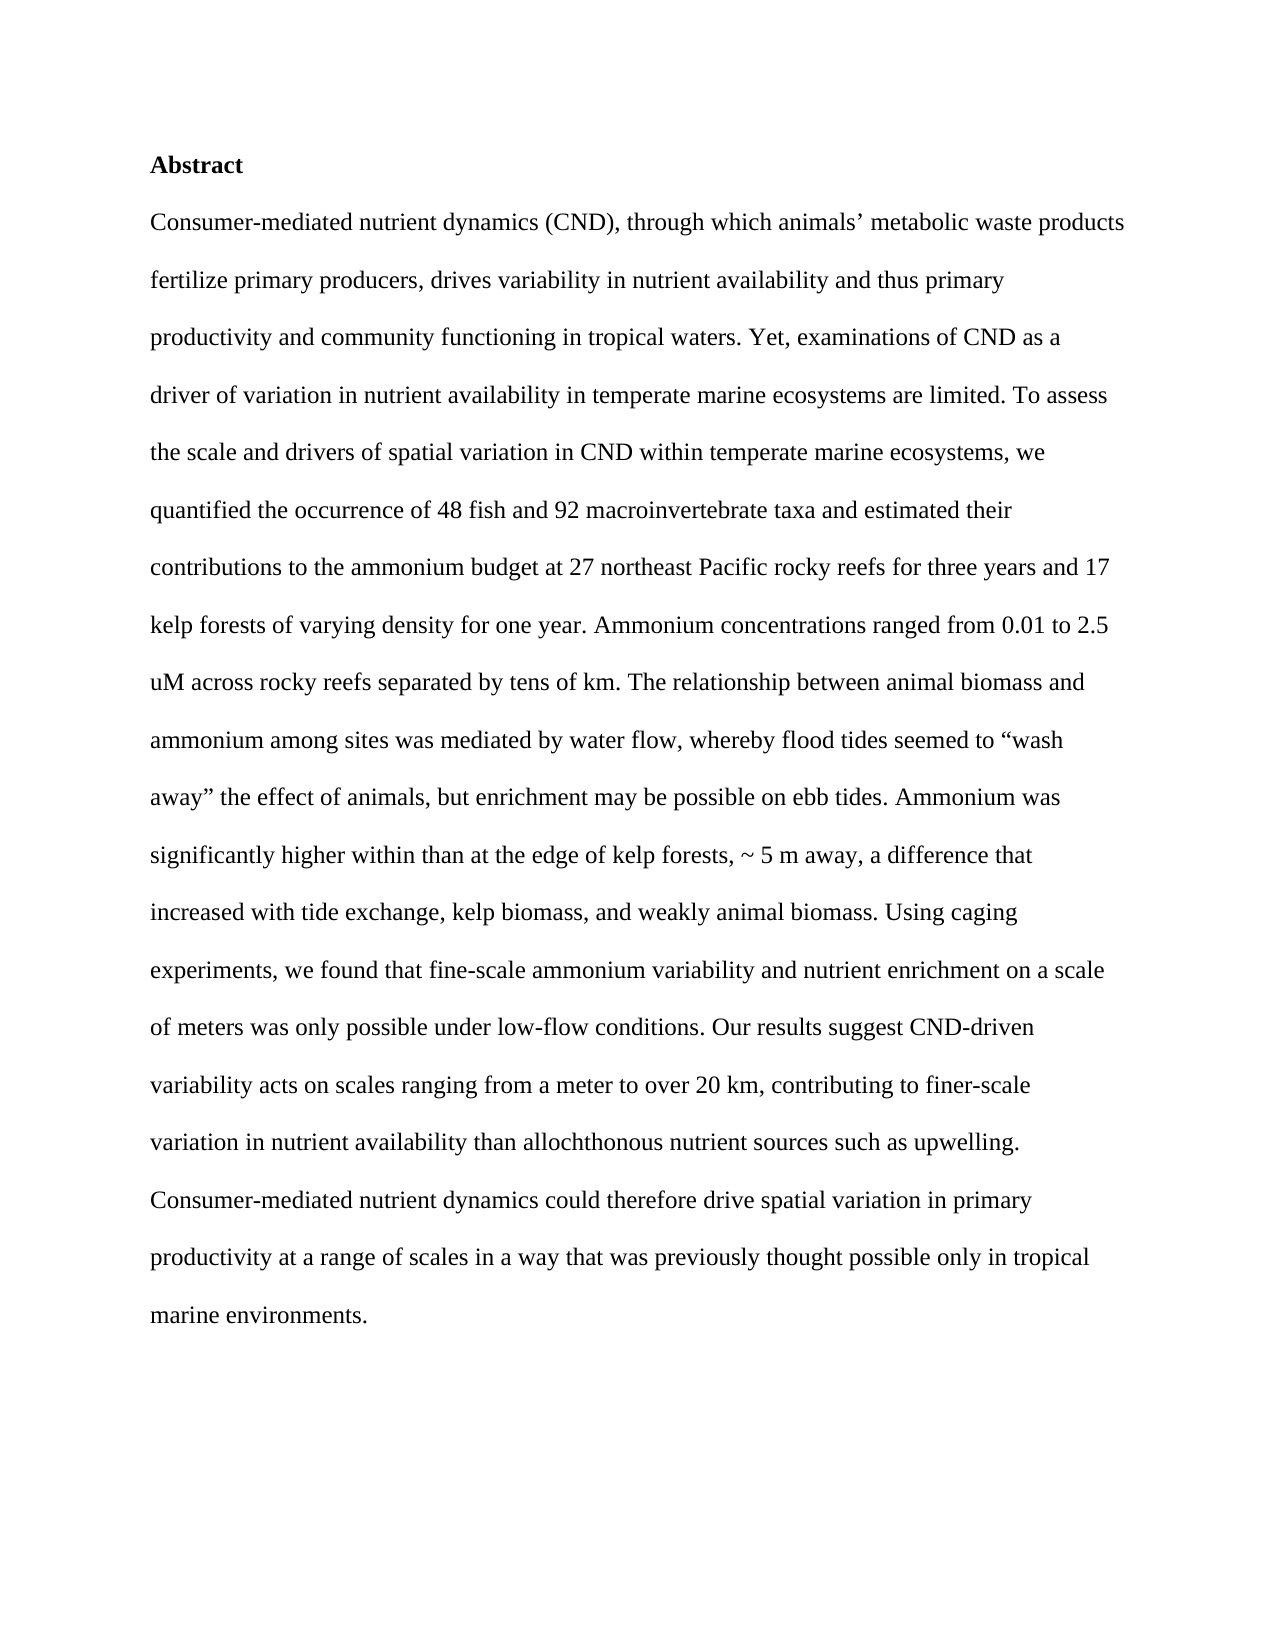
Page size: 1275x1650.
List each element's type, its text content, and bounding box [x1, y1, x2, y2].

text Abstract [150, 150, 1125, 179]
text Consumer-mediated nutrient dynamics (CND), through which animals’ metabolic waste products fertilize primary producers, drives variability in nutrient availability and thus primary productivity and community functioning in tropical waters. Yet, examinations of CND as a driver of variation in nutrient availability in temperate marine ecosystems are limited. To assess the scale and drivers of spatial variation in CND within temperate marine ecosystems, we quantified the occurrence of 48 fish and 92 macroinvertebrate taxa and estimated their contributions to the ammonium budget at 27 northeast Pacific rocky reefs for three years and 17 kelp forests of varying density for one year. Ammonium concentrations ranged from 0.01 to 2.5 uM across rocky reefs separated by tens of km. The relationship between animal biomass and ammonium among sites was mediated by water flow, whereby flood tides seemed to “wash away” the effect of animals, but enrichment may be possible on ebb tides. Ammonium was significantly higher within than at the edge of kelp forests, ~ 5 m away, a difference that increased with tide exchange, kelp biomass, and weakly animal biomass. Using caging experiments, we found that fine-scale ammonium variability and nutrient enrichment on a scale of meters was only possible under low-flow conditions. Our results suggest CND-driven variability acts on scales ranging from a meter to over 20 km, contributing to finer-scale variation in nutrient availability than allochthonous nutrient sources such as upwelling. Consumer-mediated nutrient dynamics could therefore drive spatial variation in primary productivity at a range of scales in a way that was previously thought possible only in tropical marine environments. [150, 207, 1125, 1329]
